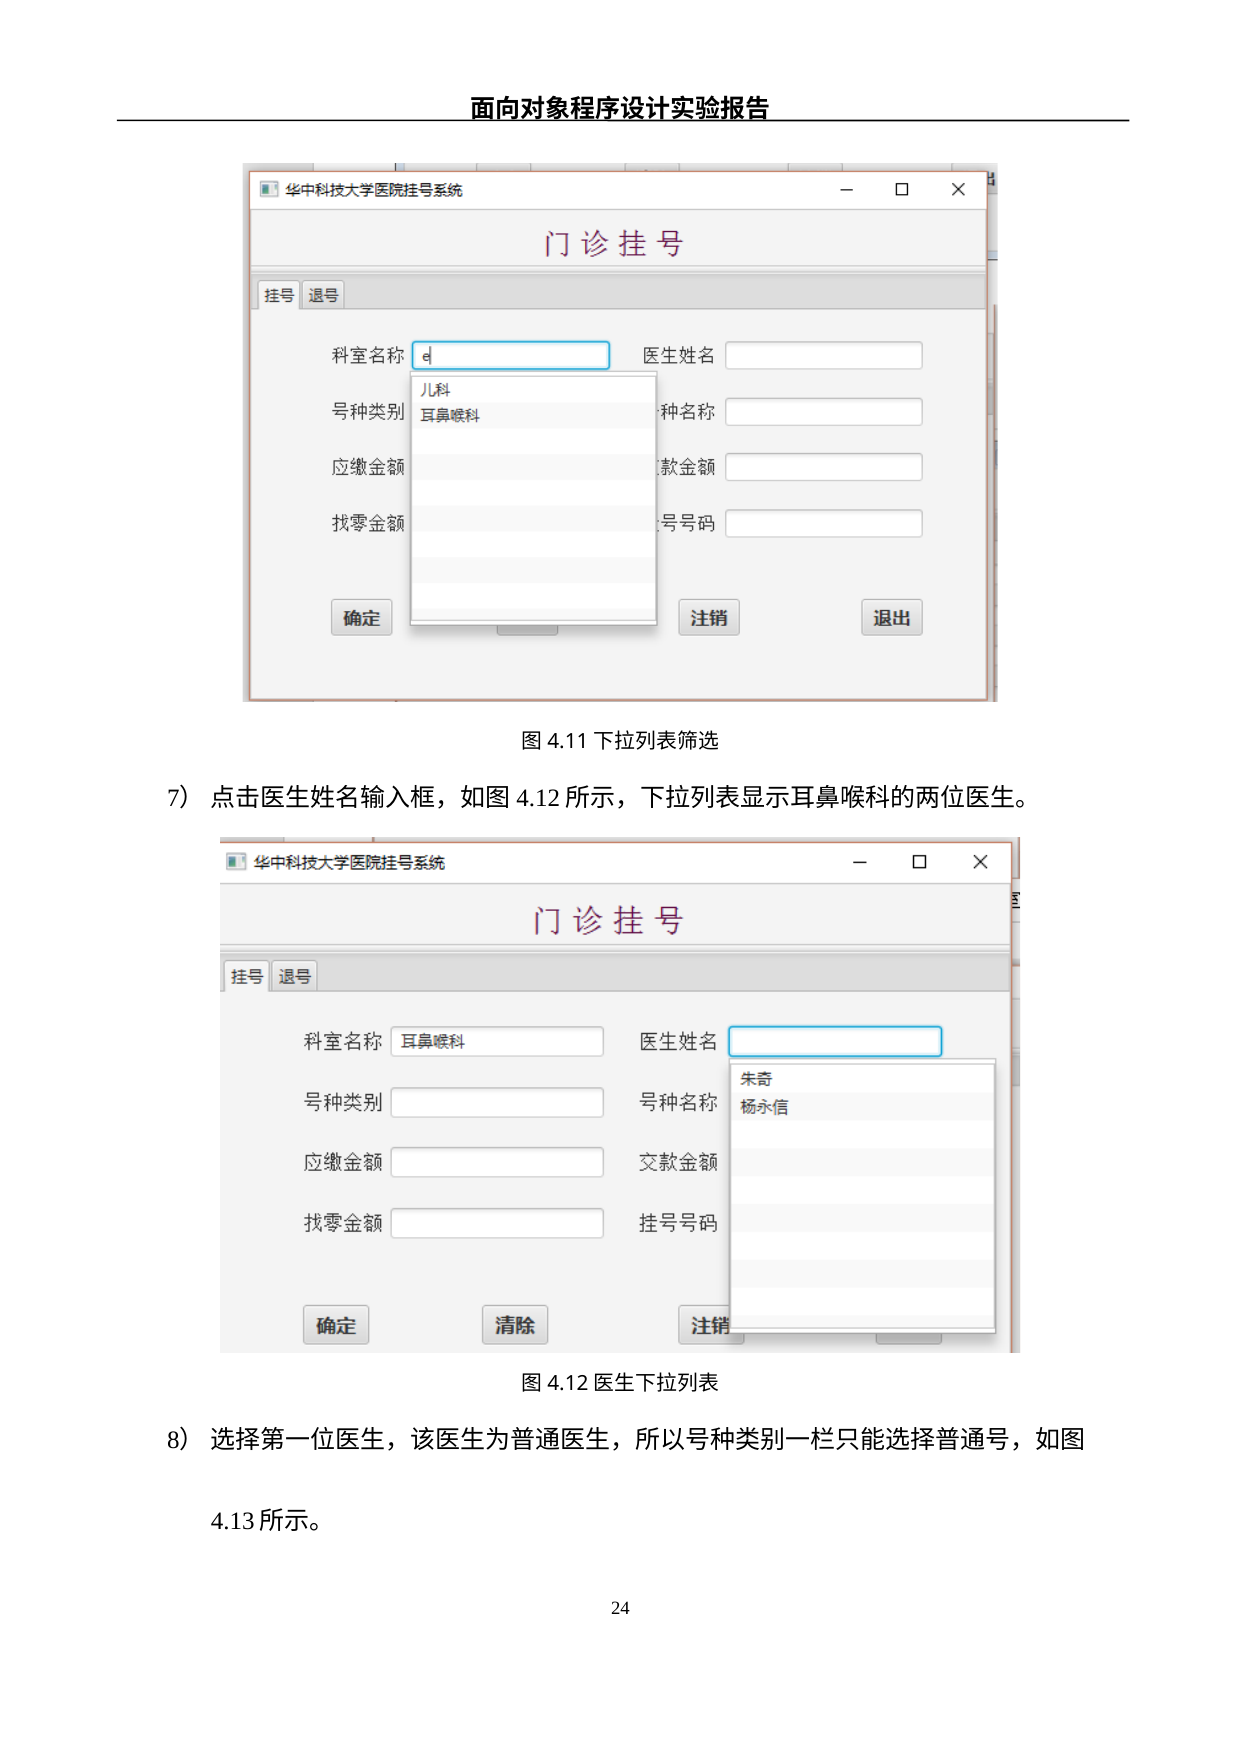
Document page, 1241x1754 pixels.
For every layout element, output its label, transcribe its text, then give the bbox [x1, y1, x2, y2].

picture [242, 163, 998, 702]
text 图 4.12 医生下拉列表 [117, 1365, 1123, 1397]
picture [220, 837, 1020, 1353]
list 点击医生姓名输入框，如图 4.12所示，下拉列表显示耳鼻喉科的两位医生。 [167, 763, 1123, 828]
text 图 4.11 下拉列表筛选 [117, 723, 1123, 756]
list 选择第一位医生，该医生为普通医生，所以号种类别一栏只能选择普通号，如图 4.13所示。 [167, 1405, 1123, 1551]
